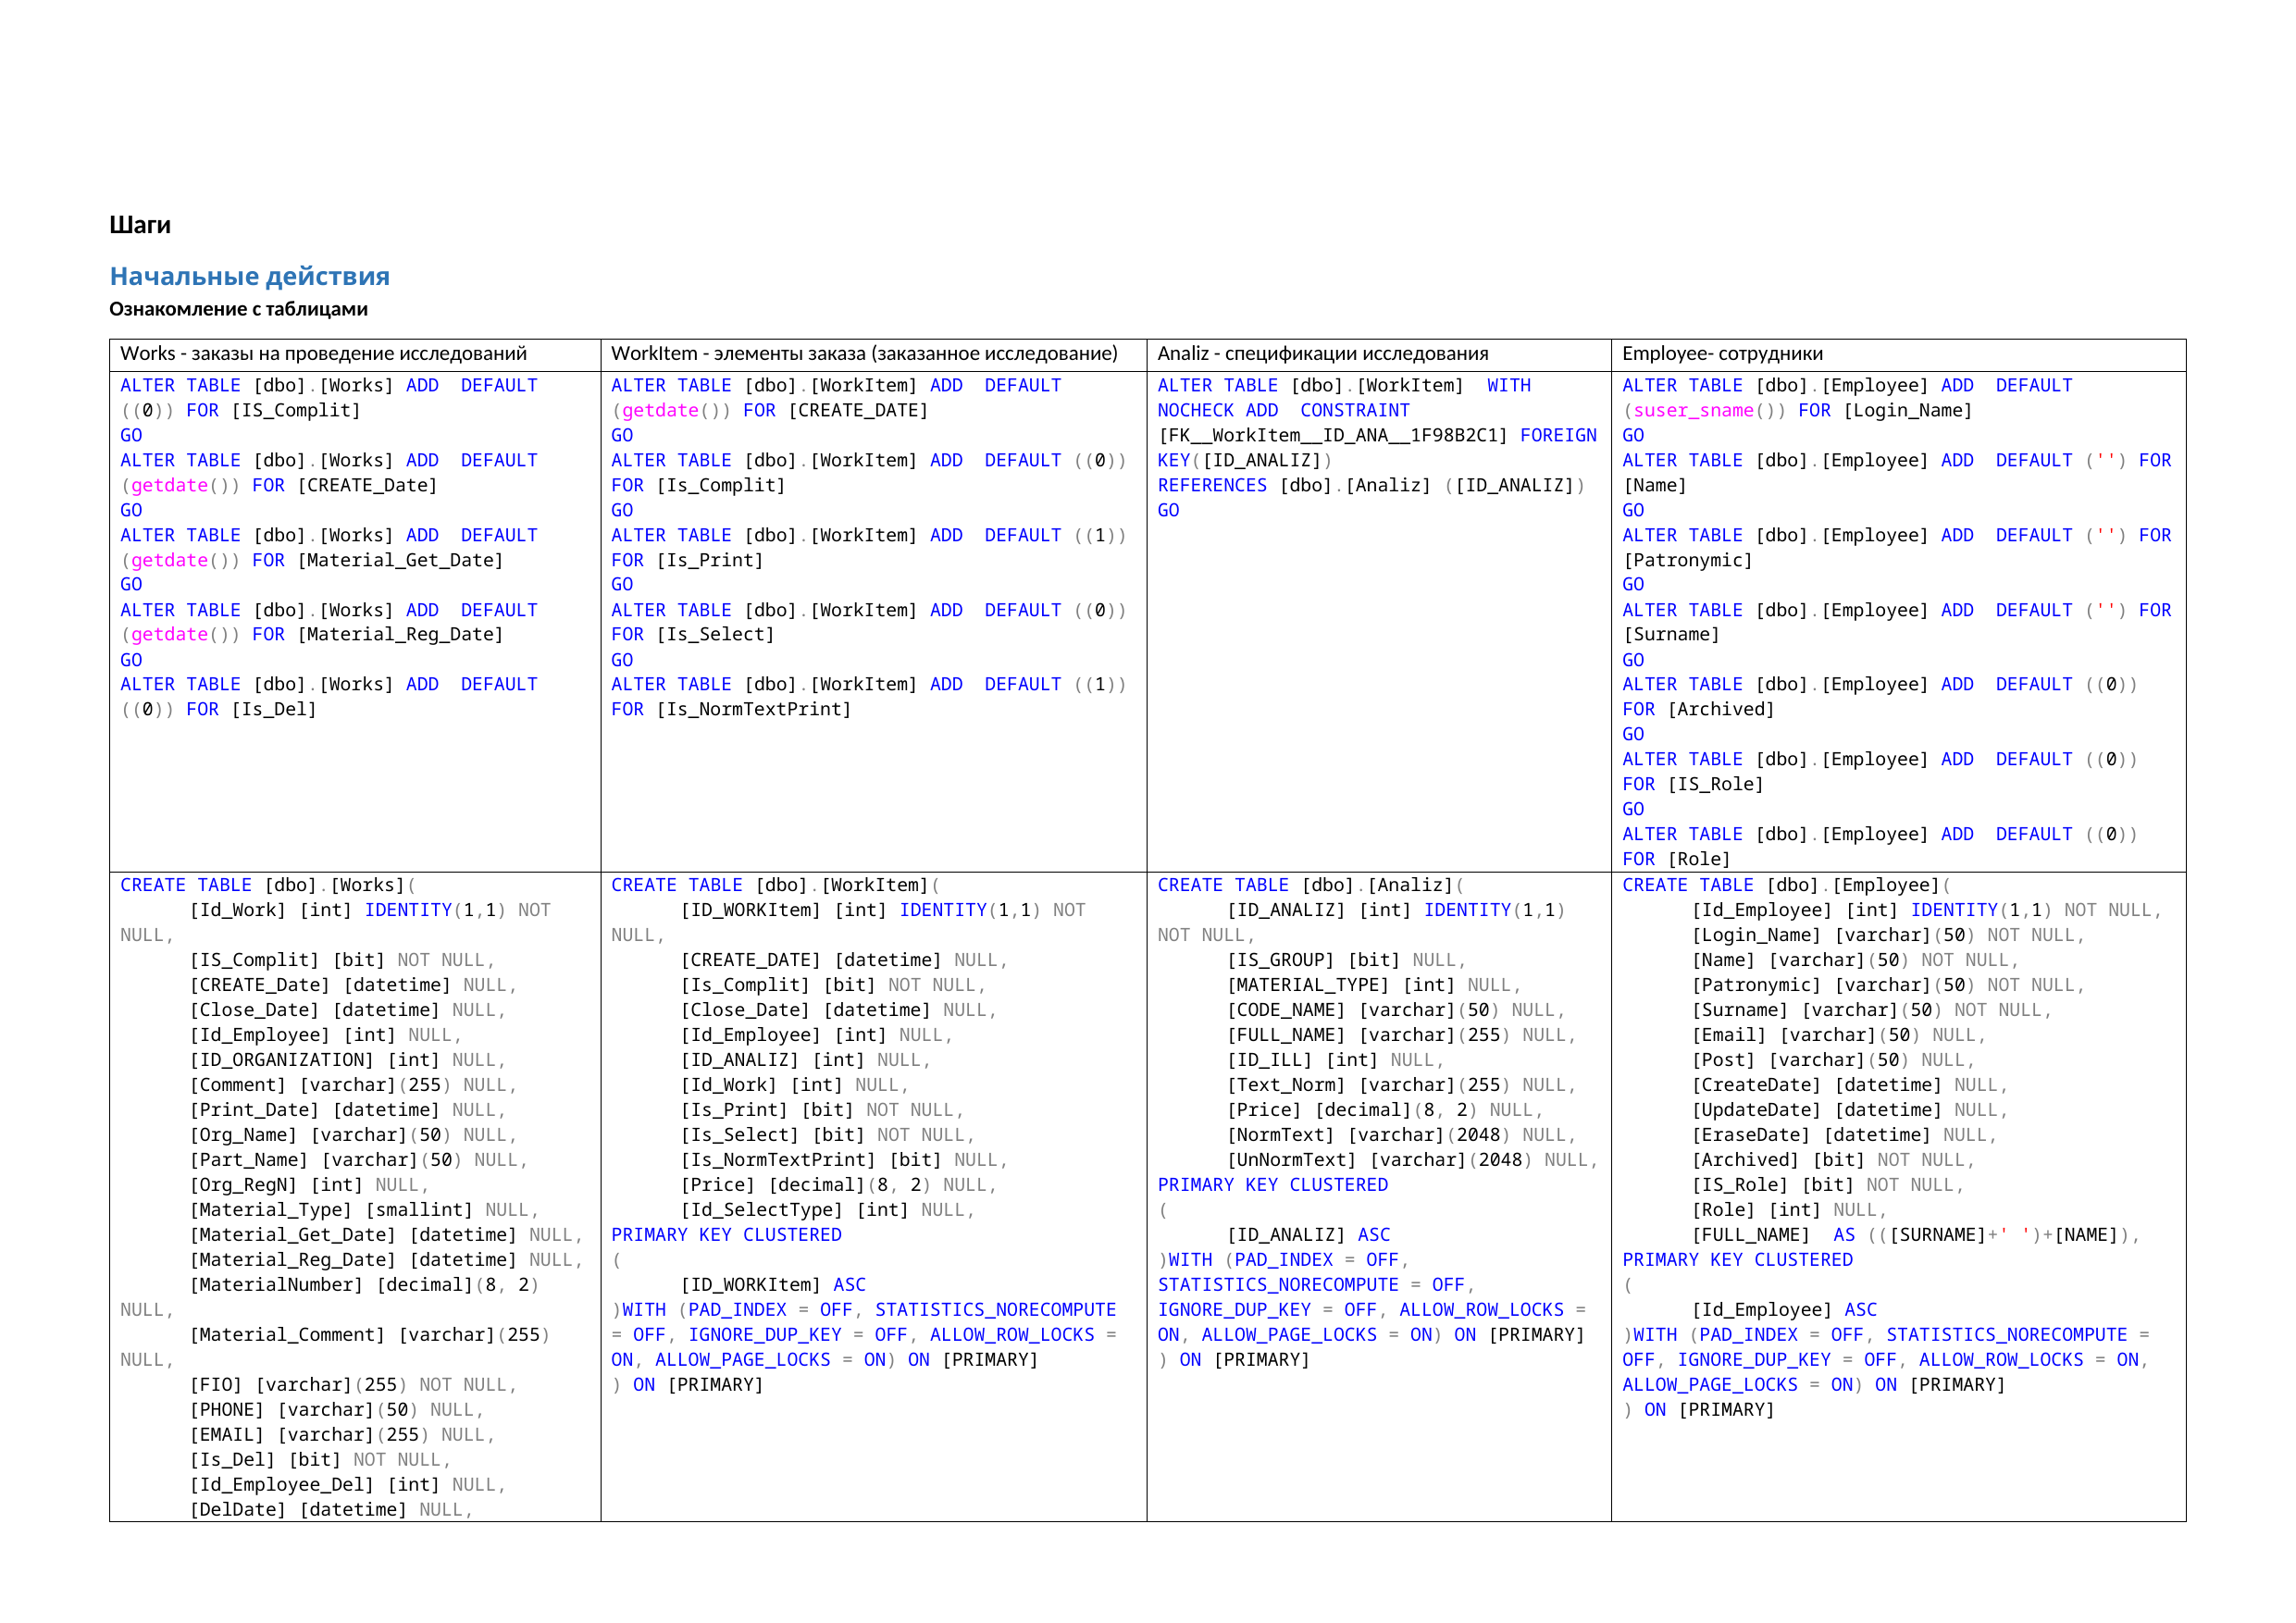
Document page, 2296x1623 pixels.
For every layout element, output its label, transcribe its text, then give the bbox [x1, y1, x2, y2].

table_header Works - заказы на проведение исследований [110, 340, 601, 371]
text Ознакомление с таблицами [109, 295, 2186, 321]
table_header Employee- сотрудники [1612, 340, 2186, 371]
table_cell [1148, 873, 1611, 1521]
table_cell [110, 873, 601, 1521]
subtitle Начальные действия [109, 258, 2186, 292]
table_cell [1612, 873, 2186, 1521]
table_header Analiz - спецификации исследования [1148, 340, 1611, 371]
table_header WorkItem - элементы заказа (заказанное исследование) [602, 340, 1147, 371]
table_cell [602, 873, 1147, 1521]
table_cell ALTER TABLE [dbo].[Works] ADD DEFAULT ((0)) FOR [IS_Complit] GO ALTER TABLE [dbo].[Works] ADD DEFAULT (getdate()) FOR [CREATE_Date] GO ALTER TABLE [dbo].[Works] ADD DEFAULT (getdate()) FOR [Material_Get_Date] GO ALTER TABLE [dbo].[Works] ADD DEFAULT (getdate()) FOR [Material_Reg_Date] GO ALTER TABLE [dbo].[Works] ADD DEFAULT ((0)) FOR [Is_Del] [110, 372, 601, 872]
table_cell ALTER TABLE [dbo].[WorkItem] WITH NOCHECK ADD CONSTRAINT [FK__WorkItem__ID_ANA__1F98B2C1] FOREIGN KEY([ID_ANALIZ]) REFERENCES [dbo].[Analiz] ([ID_ANALIZ]) GO [1148, 372, 1611, 872]
text Шаги [109, 207, 2186, 241]
table_cell ALTER TABLE [dbo].[WorkItem] ADD DEFAULT (getdate()) FOR [CREATE_DATE] GO ALTER TABLE [dbo].[WorkItem] ADD DEFAULT ((0)) FOR [Is_Complit] GO ALTER TABLE [dbo].[WorkItem] ADD DEFAULT ((1)) FOR [Is_Print] GO ALTER TABLE [dbo].[WorkItem] ADD DEFAULT ((0)) FOR [Is_Select] GO ALTER TABLE [dbo].[WorkItem] ADD DEFAULT ((1)) FOR [Is_NormTextPrint] [602, 372, 1147, 872]
table_cell ALTER TABLE [dbo].[Employee] ADD DEFAULT (suser_sname()) FOR [Login_Name] GO ALTER TABLE [dbo].[Employee] ADD DEFAULT ('') FOR [Name] GO ALTER TABLE [dbo].[Employee] ADD DEFAULT ('') FOR [Patronymic] GO ALTER TABLE [dbo].[Employee] ADD DEFAULT ('') FOR [Surname] GO ALTER TABLE [dbo].[Employee] ADD DEFAULT ((0)) FOR [Archived] GO ALTER TABLE [dbo].[Employee] ADD DEFAULT ((0)) FOR [IS_Role] GO ALTER TABLE [dbo].[Employee] ADD DEFAULT ((0)) FOR [Role] [1612, 372, 2186, 872]
